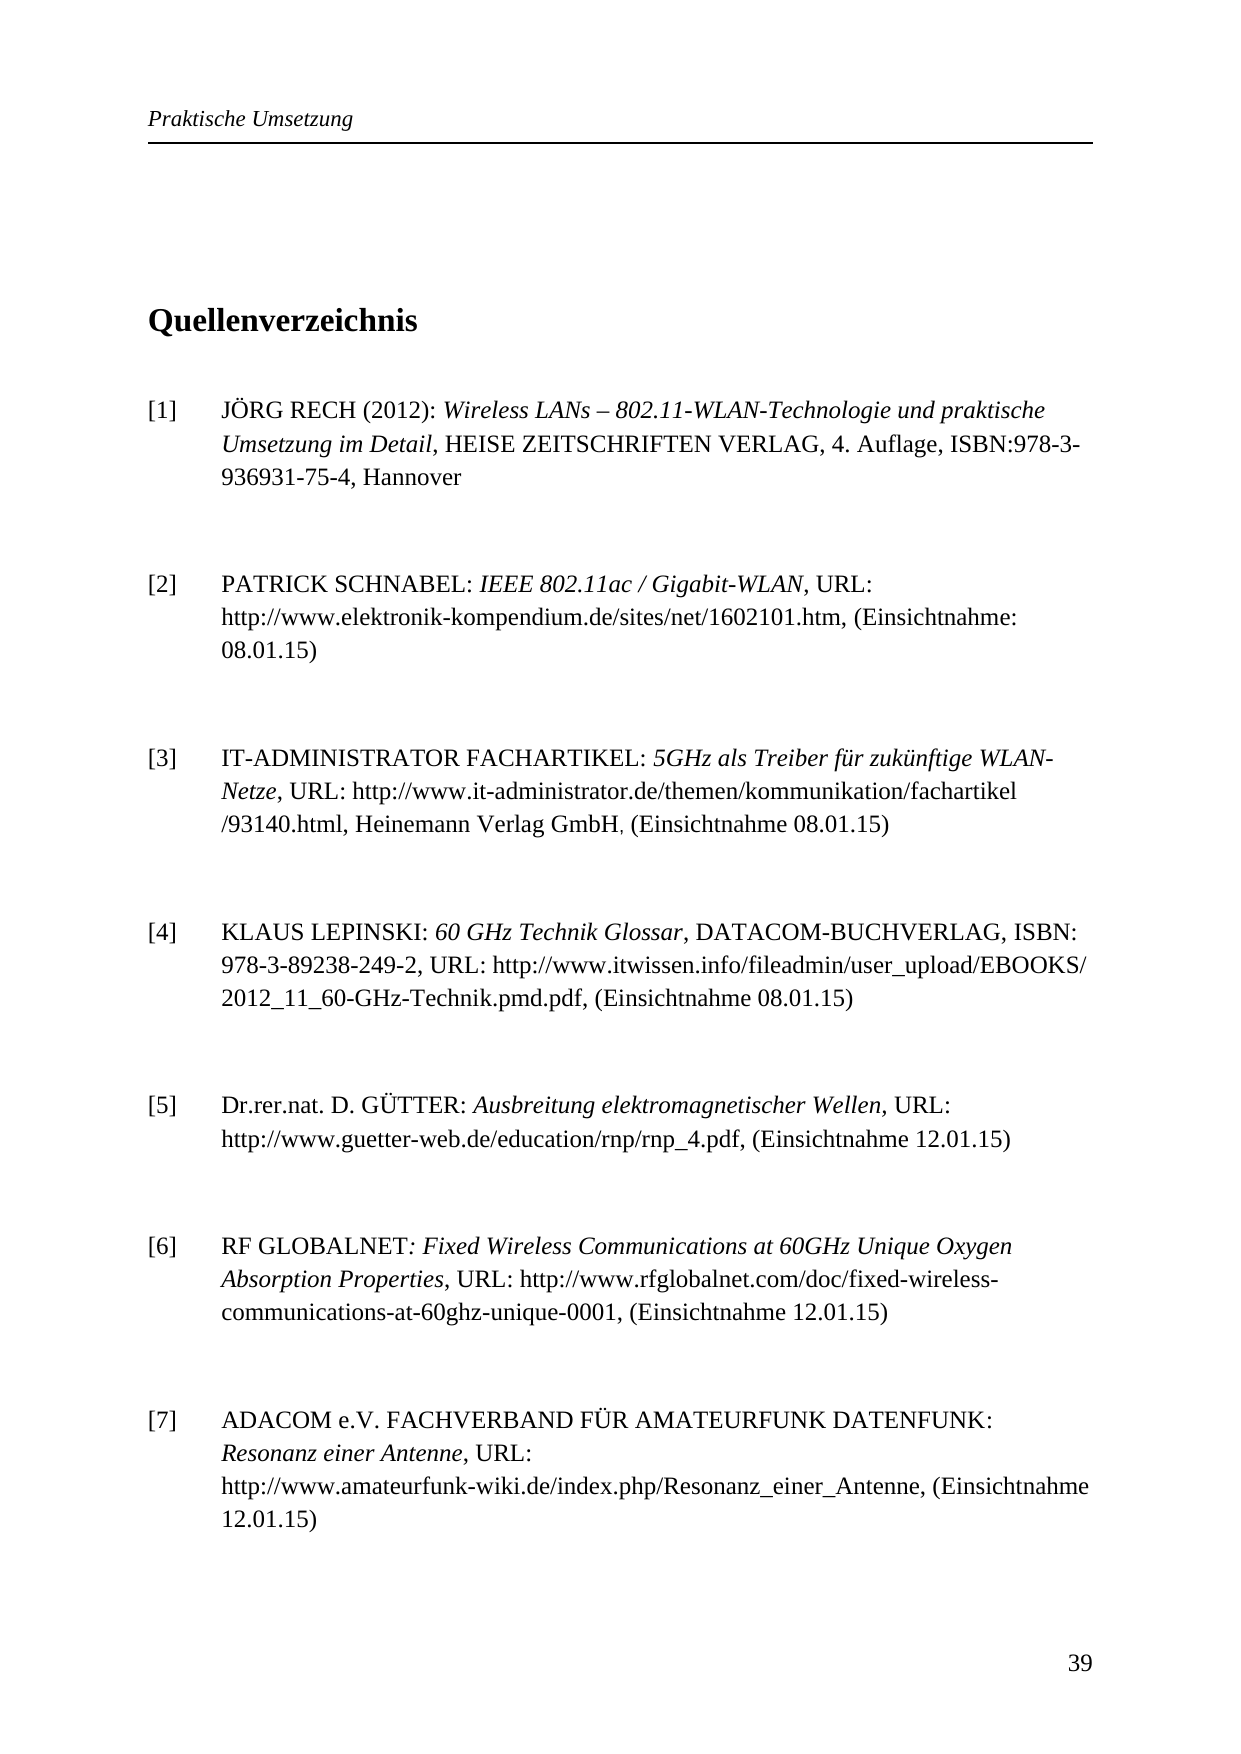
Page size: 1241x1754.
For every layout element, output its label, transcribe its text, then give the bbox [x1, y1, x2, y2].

text [1] JÖRG RECH (2012): Wireless LANs – 802.11-WLAN-Technologie und praktische Umsetzung im Detail, HEISE ZEITSCHRIFTEN VERLAG, 4. Auflage, ISBN:978-3-936931-75-4, Hannover [148, 396, 1093, 490]
text [5] Dr.rer.nat. D. GÜTTER: Ausbreitung elektromagnetischer Wellen, URL: http://www.guetter-web.de/education/rnp/rnp_4.pdf, (Einsichtnahme 12.01.15) [148, 1091, 1093, 1152]
text [6] RF GLOBALNET: Fixed Wireless Communications at 60GHz Unique Oxygen Absorption Properties, URL: http://www.rfglobalnet.com/doc/fixed-wireless-communications-at-60ghz-unique-0001, (Einsichtnahme 12.01.15) [148, 1231, 1093, 1326]
text [7] ADACOM e.V. FACHVERBAND FÜR AMATEURFUNK DATENFUNK: Resonanz einer Antenne, URL: http://www.amateurfunk-wiki.de/index.php/Resonanz_einer_Antenne, (Einsichtnahme 12.01.15) [148, 1405, 1093, 1533]
text [4] KLAUS LEPINSKI: 60 GHz Technik Glossar, DATACOM-BUCHVERLAG, ISBN: 978-3-89238-249-2, URL: http://www.itwissen.info/fileadmin/user_upload/EBOOKS/ 2012_11_60-GHz-Technik.pmd.pdf, (Einsichtnahme 08.01.15) [148, 917, 1093, 1012]
text [3] IT-ADMINISTRATOR FACHARTIKEL: 5GHz als Treiber für zukünftige WLAN-Netze, URL: http://www.it-administrator.de/themen/kommunikation/fachartikel /93140.html, Heinemann Verlag GmbH, (Einsichtnahme 08.01.15) [148, 743, 1093, 838]
subtitle Quellenverzeichnis [148, 301, 1093, 339]
text [2] PATRICK SCHNABEL: IEEE 802.11ac / Gigabit-WLAN, URL: http://www.elektronik-kompendium.de/sites/net/1602101.htm, (Einsichtnahme: 08.01.15) [148, 569, 1093, 664]
